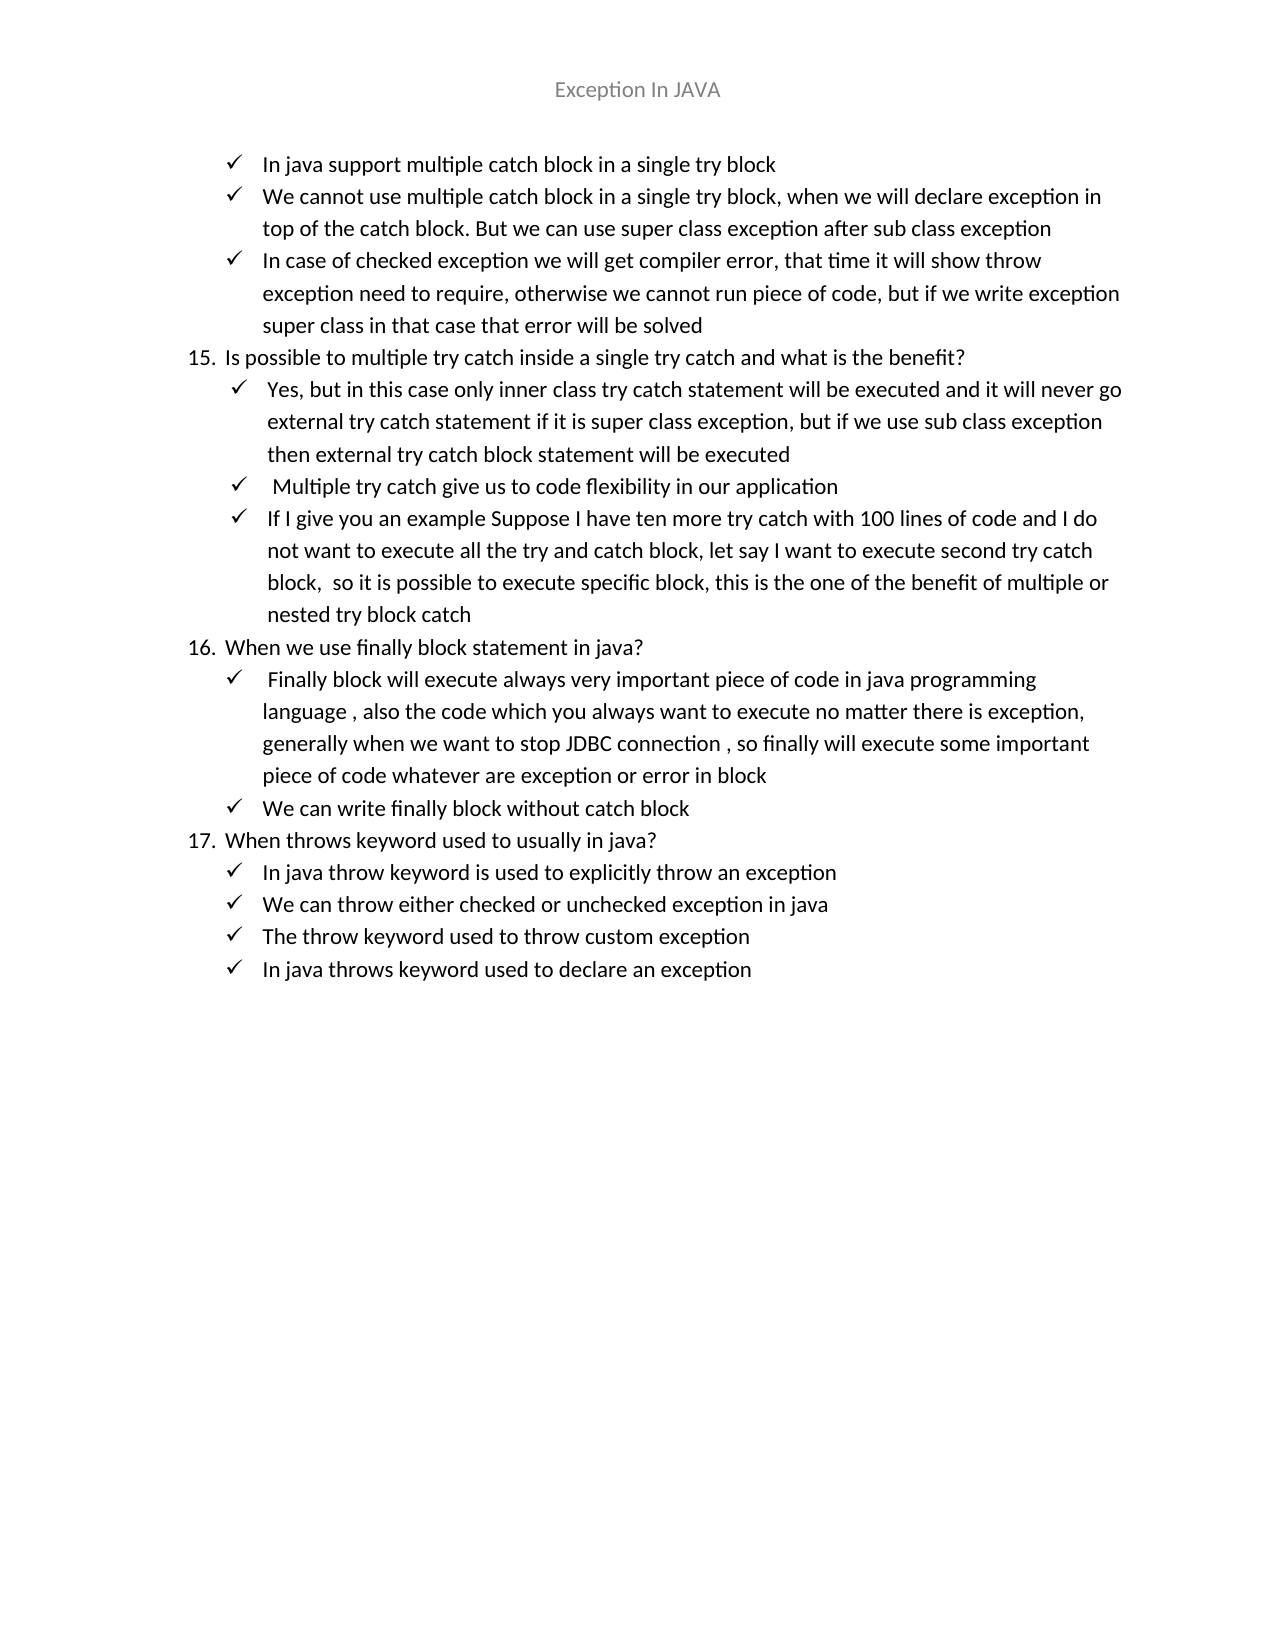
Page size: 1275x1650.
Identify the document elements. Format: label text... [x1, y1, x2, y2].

list Multiple try catch give us to code flexibility in our application [229, 472, 1125, 500]
list In java support multiple catch block in a single try block [225, 150, 1125, 178]
list In case of checked exception we will get compiler error, that time it will show throw exception need to require, otherwise we cannot run piece of code, but if we write exception super class in that case that error will be solved [225, 247, 1125, 339]
list We can write finally block without catch block [225, 794, 1125, 822]
list When throws keyword used to usually in java? [187, 826, 1125, 854]
list When we use finally block statement in java? [187, 633, 1125, 661]
list If I give you an example Suppose I have ten more try catch with 100 lines of code and I do not want to execute all the try and catch block, let say I want to execute second try catch block, so it is possible to execute specific block, this is the one of the benefit of multiple or nested try block catch [229, 504, 1125, 629]
list In java throw keyword is used to explicitly throw an exception [225, 858, 1125, 886]
list In java throws keyword used to declare an exception [225, 955, 1125, 983]
list We cannot use multiple catch block in a single try block, when we will declare exception in top of the catch block. But we can use super class exception after sub class exception [225, 182, 1125, 242]
list The throw keyword used to throw custom exception [225, 922, 1125, 951]
list Finally block will execute always very important piece of code in java programming language , also the code which you always want to execute no matter there is exception, generally when we want to stop JDBC connection , so finally will execute some important piece of code whatever are exception or error in block [225, 665, 1125, 789]
list Yes, but in this case only inner class try catch statement will be executed and it will never go external try catch statement if it is super class exception, but if we use sub class exception then external try catch block statement will be executed [229, 375, 1125, 468]
list We can throw either checked or unchecked exception in java [225, 890, 1125, 918]
list Is possible to multiple try catch inside a single try catch and what is the benefit? [187, 343, 1125, 371]
